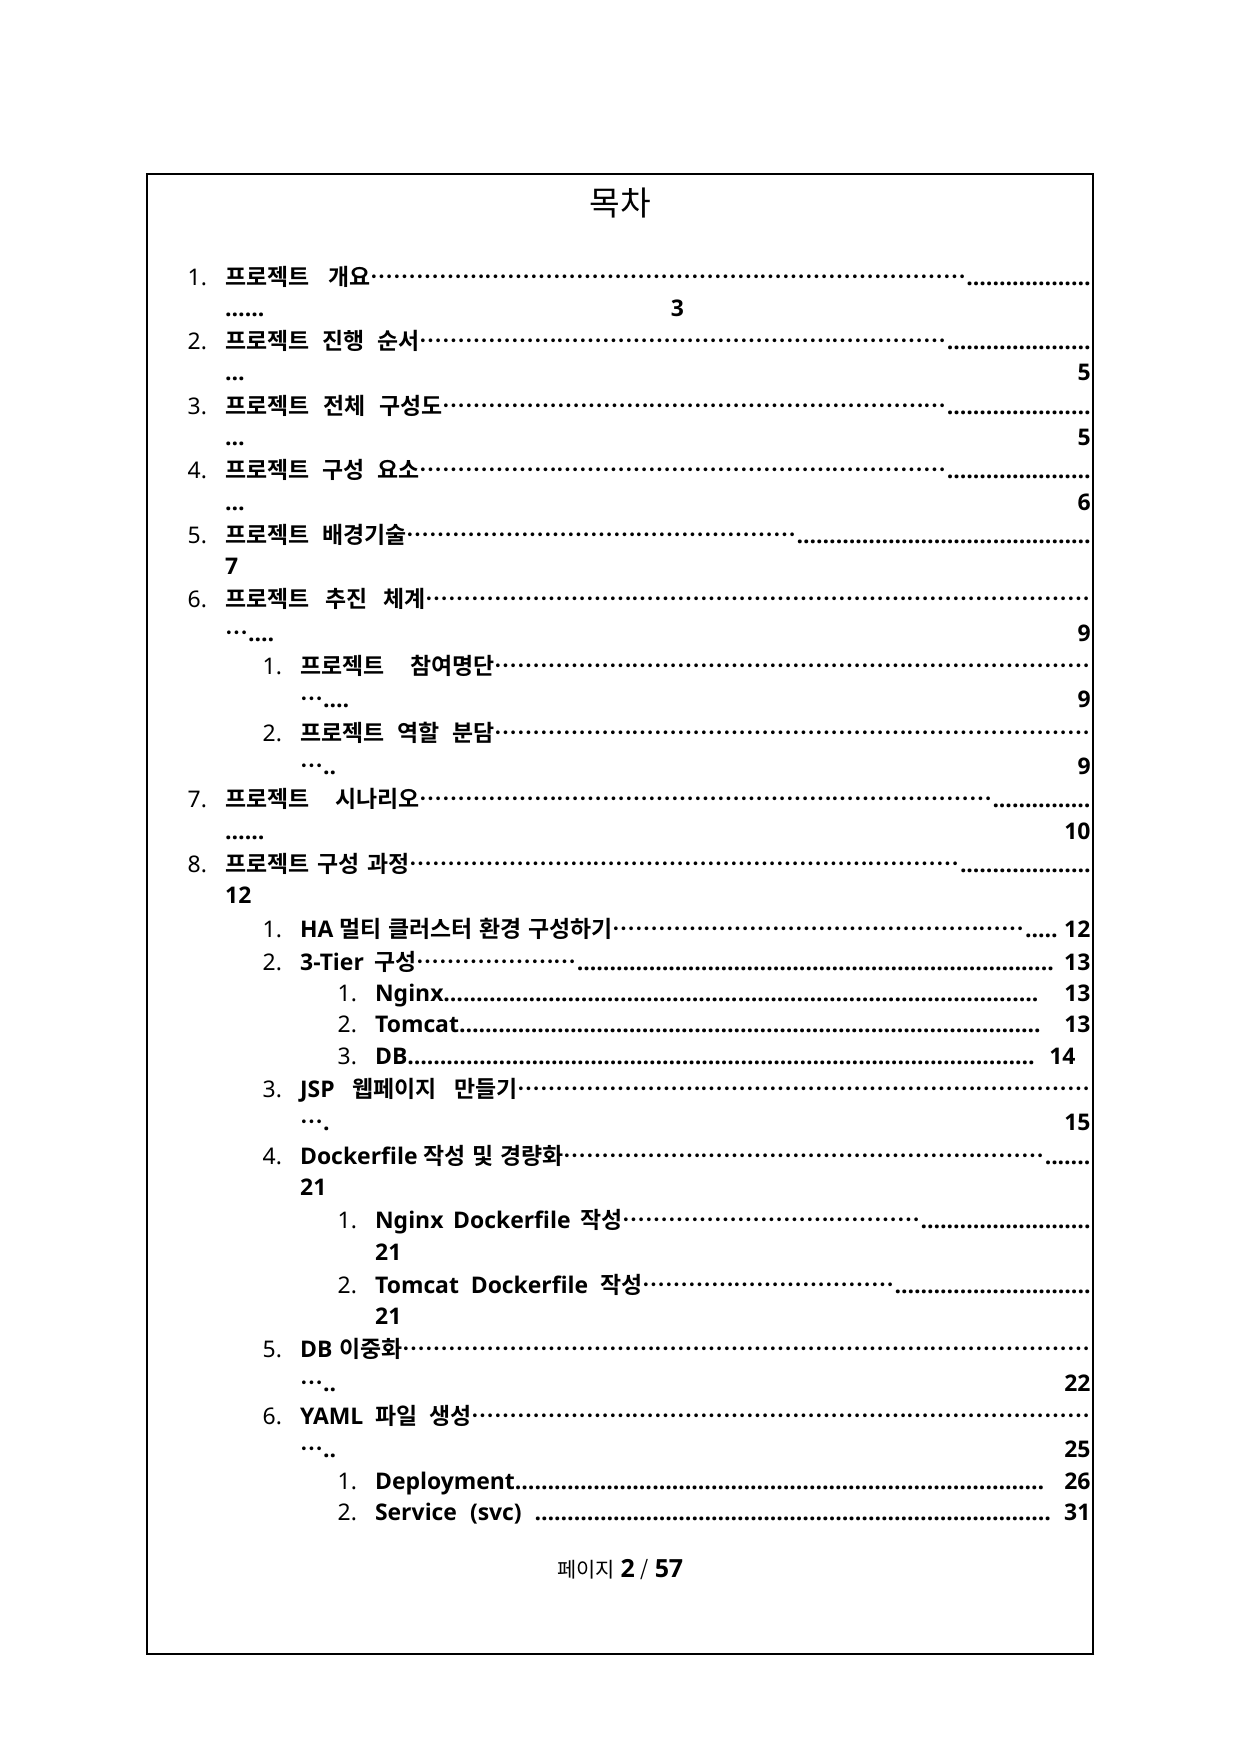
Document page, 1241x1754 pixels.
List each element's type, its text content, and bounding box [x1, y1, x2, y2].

subtitle 목차 [150, 177, 1090, 225]
list 프로젝트 구성 요소…………………………………………………………….…………………… 6 [187, 452, 1090, 517]
list DB…………………………………………………………………………………… 14 [337, 1040, 1090, 1071]
list 프로젝트 시나리오…………………………………………………………………...……………… 9 [187, 781, 1090, 846]
list YAML 파일 생성………………………………………………………………………….. 25 [262, 1398, 1090, 1465]
list Tomcat…………………………………………………………………………….. 13 [337, 1008, 1090, 1040]
list 프로젝트 배경기술……………………………………………...…………………………………… 7 [187, 517, 1090, 581]
list Service (svc) ………………………………………………………………….… 30 [337, 1496, 1090, 1527]
list 프로젝트 전체 구성도………………………………………………………….…………………… 5 [187, 388, 1090, 452]
list DB 이중화………………………………………………………………………………….. 22 [262, 1331, 1090, 1398]
list Nginx………………………………………………………………………………. 13 [337, 977, 1090, 1008]
list Deployment……………………………………………………………………… 26 [337, 1465, 1090, 1496]
list Tomcat Dockerfile 작성…………………………….……………………….. 21 [337, 1267, 1090, 1331]
list 프로젝트 진행 순서…………………………………………………………….…………………… 4 [187, 323, 1090, 388]
list 3-Tier 구성…………………..…………………………………………………………….. 13 [262, 944, 1090, 977]
list 프로젝트 추진 체계……………………………………………………………………………….… 8 [187, 581, 1090, 648]
list HA 멀티 클러스터 환경 구성하기………………………………………………..… 11 [262, 911, 1090, 944]
list 프로젝트 참여명단……………………………………………………………………….… 8 [262, 648, 1090, 715]
list Dockerfile 작성 및 경량화………………………………………………………..….. 20 [262, 1138, 1090, 1202]
list Nginx Dockerfile 작성………………………………….……………………. 20 [337, 1202, 1090, 1267]
list 프로젝트 역할 분담……………………………………………………………………….. 8 [262, 715, 1090, 781]
list 프로젝트 구성 과정………………………………………………………………..……………… 11 [187, 846, 1090, 911]
list JSP 웹페이지 만들기……………………………………………………………………. 15 [262, 1071, 1090, 1138]
list 프로젝트 개요…………………………………………………………………….…………………... 3 [187, 258, 1090, 323]
